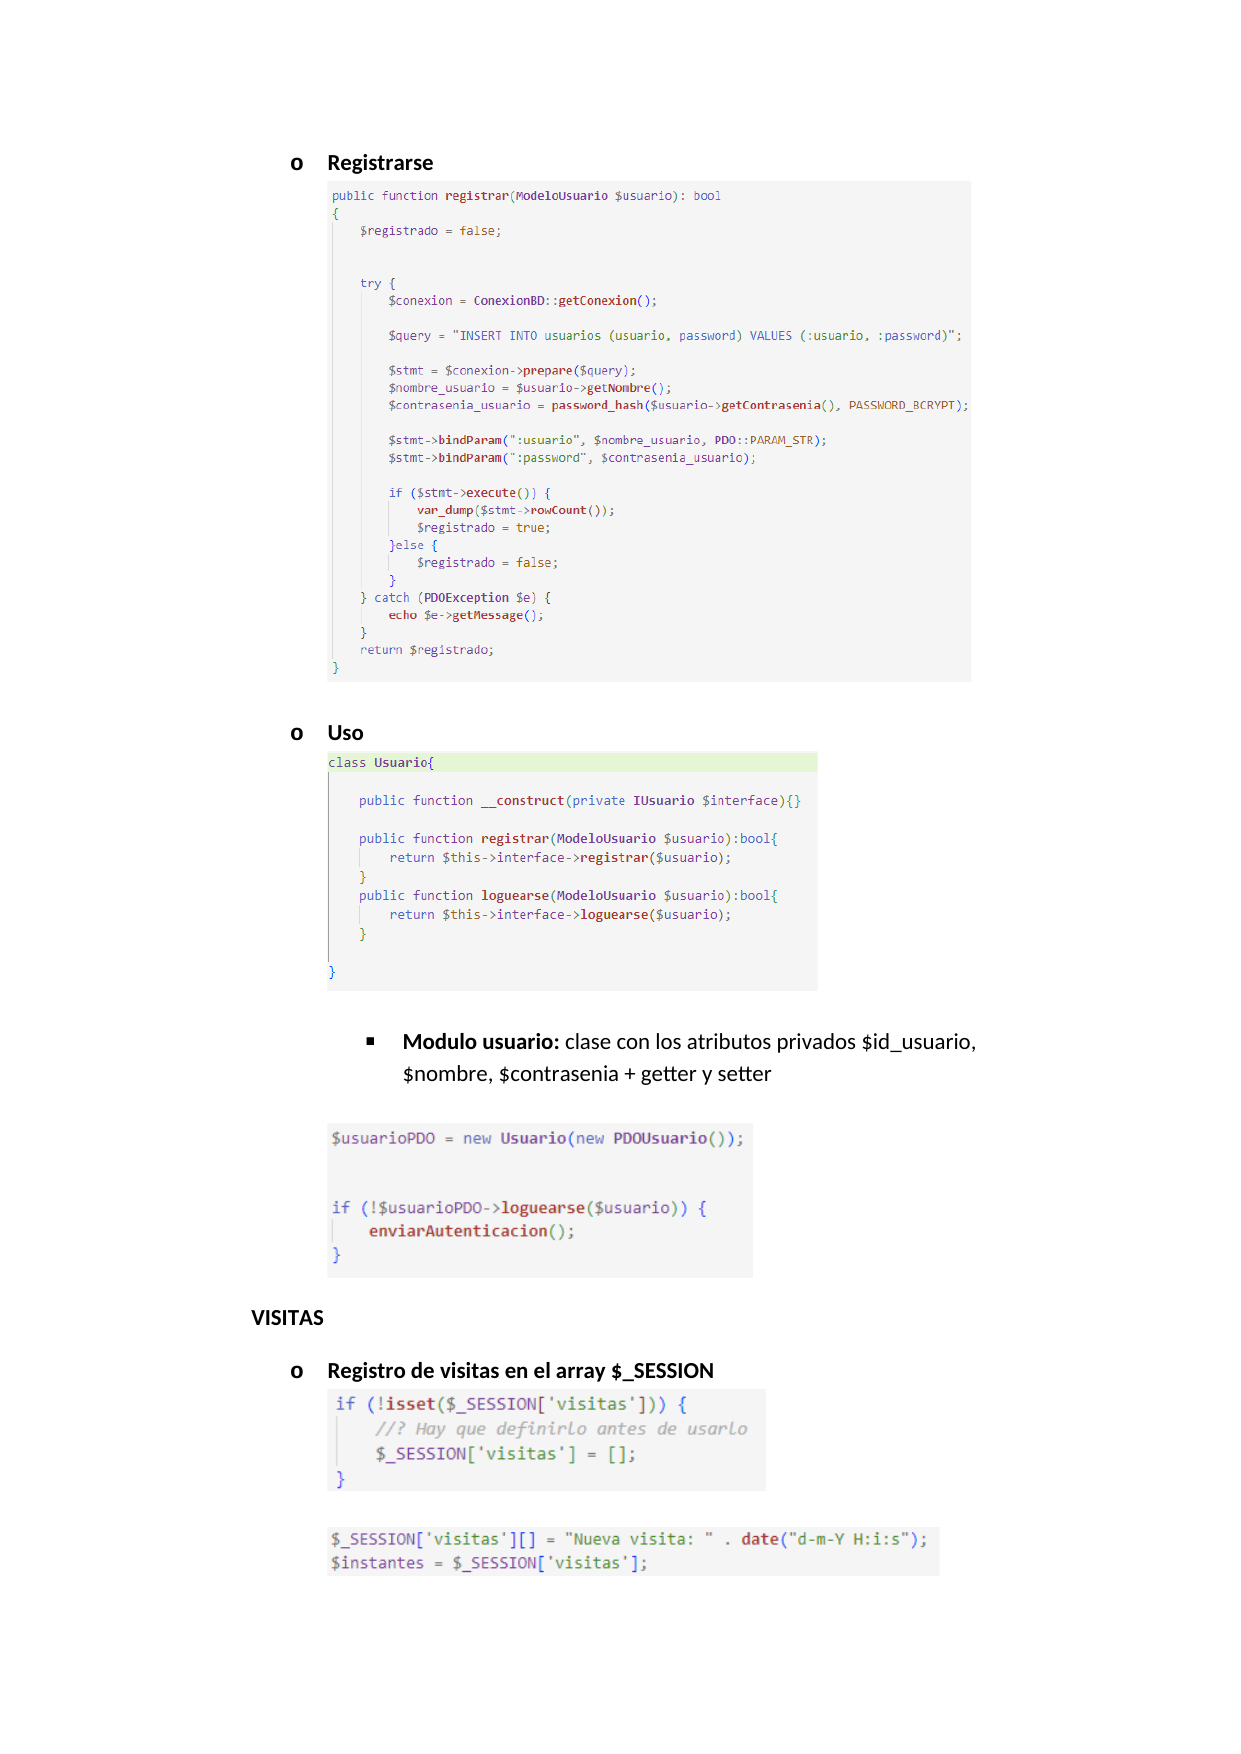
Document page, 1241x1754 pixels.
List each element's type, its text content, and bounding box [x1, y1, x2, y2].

picture [327, 1123, 754, 1278]
list Registrarse [290, 148, 1063, 177]
picture [327, 751, 818, 991]
text VISITAS [177, 1303, 1063, 1331]
list Uso [290, 718, 1063, 747]
list Registro de visitas en el array $_SESSION [290, 1356, 1063, 1385]
picture [327, 1527, 940, 1576]
picture [327, 181, 972, 682]
list Modulo usuario: clase con los atributos privados $id_usuario, $nombre, $contrasenia + getter y setter [365, 1027, 1063, 1087]
picture [327, 1389, 767, 1491]
